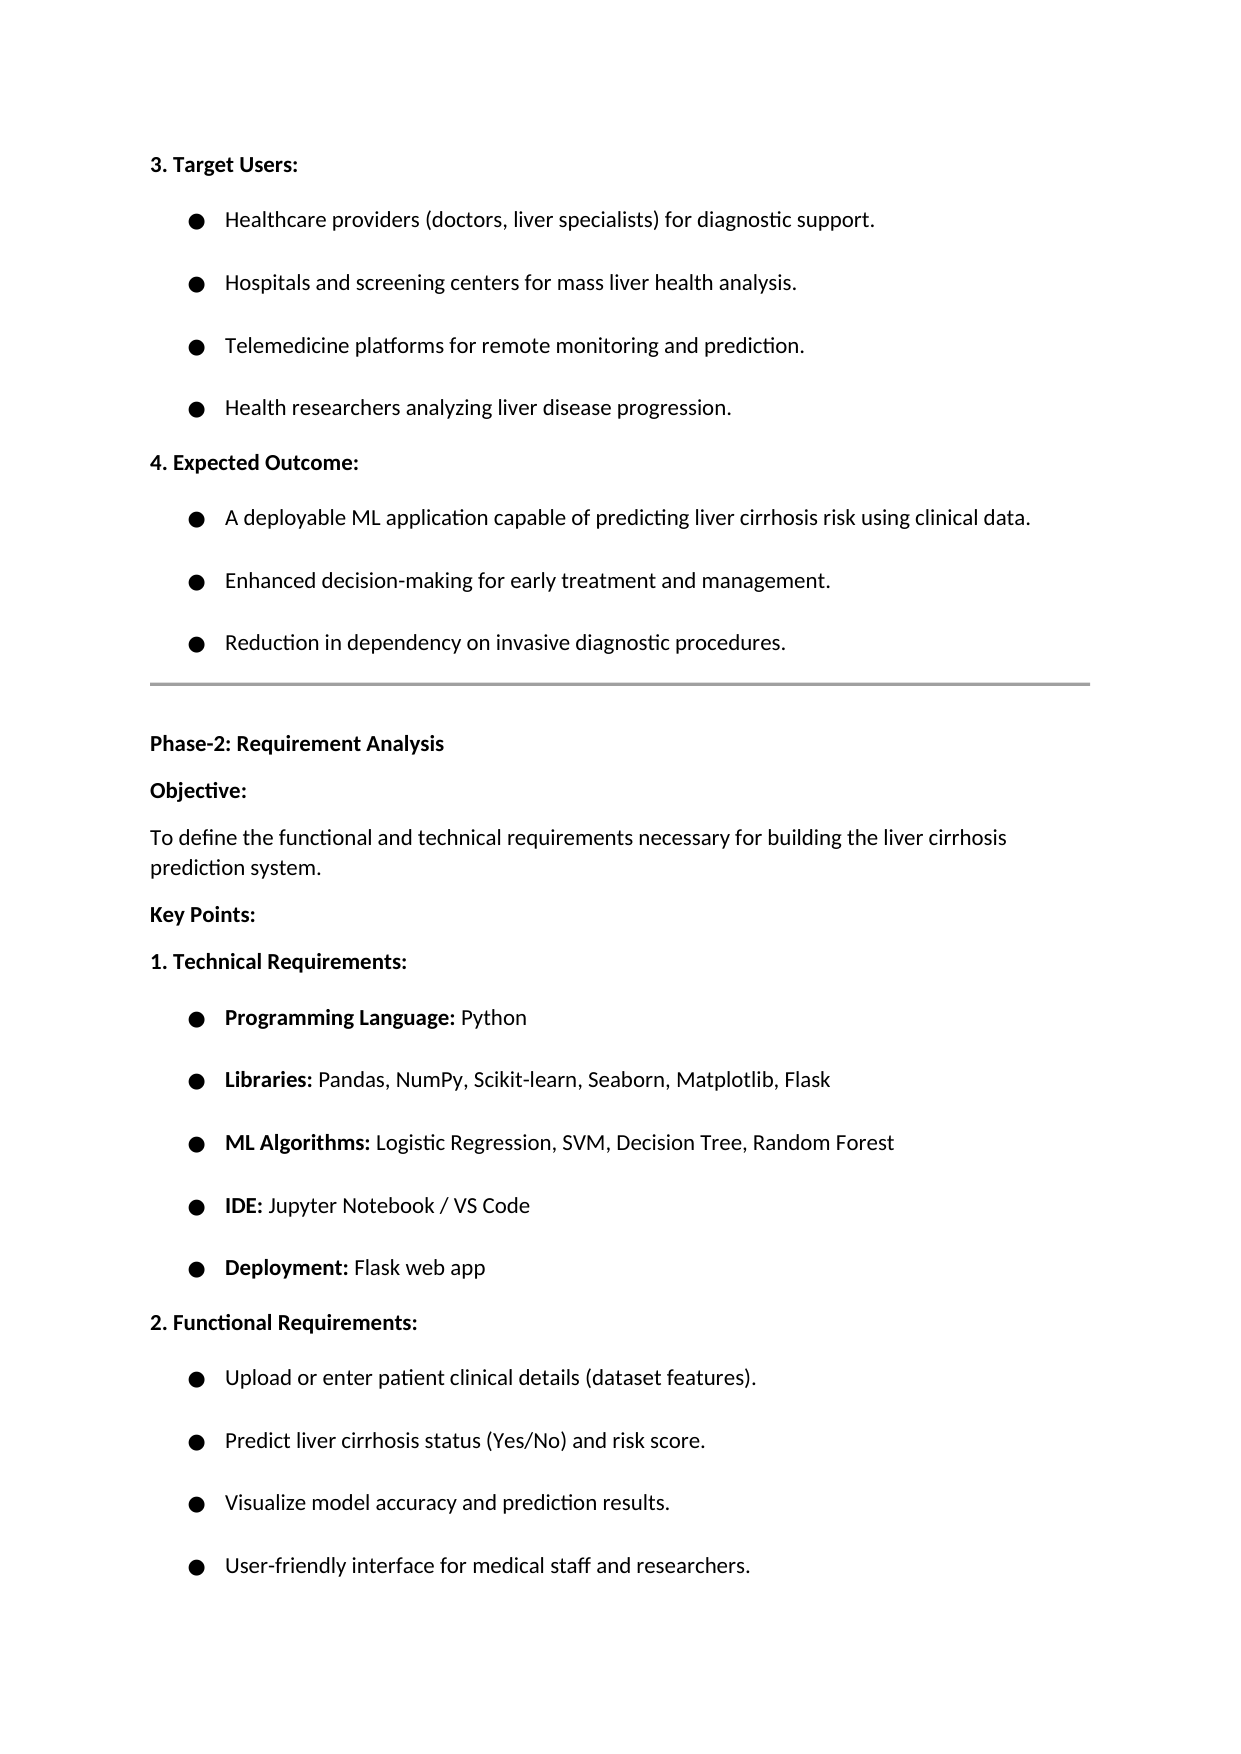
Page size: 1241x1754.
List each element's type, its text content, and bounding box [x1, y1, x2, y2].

list User-friendly interface for medical staff and researchers. [187, 1543, 1090, 1585]
list Programming Language: Python [187, 994, 1090, 1037]
text 4. Expected Outcome: [150, 448, 1090, 476]
list ML Algorithms: Logistic Regression, SVM, Decision Tree, Random Forest [187, 1119, 1090, 1162]
text Phase-2: Requirement Analysis [150, 729, 1090, 758]
text Key Points: [150, 900, 1090, 928]
list A deployable ML application capable of predicting liver cirrhosis risk using clinical data. [187, 494, 1090, 537]
list Hospitals and screening centers for mass liver health analysis. [187, 259, 1090, 302]
list Visualize model accuracy and prediction results. [187, 1480, 1090, 1523]
list Predict liver cirrhosis status (Yes/No) and risk score. [187, 1417, 1090, 1460]
text 3. Target Users: [150, 150, 1090, 178]
list Health researchers analyzing liver disease progression. [187, 385, 1090, 428]
text Objective: [150, 776, 1090, 804]
list Reduction in dependency on invasive diagnostic procedures. [187, 620, 1090, 663]
list Libraries: Pandas, NumPy, Scikit-learn, Seaborn, Matplotlib, Flask [187, 1057, 1090, 1099]
text 1. Technical Requirements: [150, 947, 1090, 975]
list Healthcare providers (doctors, liver specialists) for diagnostic support. [187, 197, 1090, 239]
list IDE: Jupyter Notebook / VS Code [187, 1182, 1090, 1225]
list Upload or enter patient clinical details (dataset features). [187, 1354, 1090, 1397]
list Telemedicine platforms for remote monitoring and prediction. [187, 322, 1090, 365]
text To define the functional and technical requirements necessary for building the liver cirrhosis prediction system. [150, 823, 1090, 882]
list Enhanced decision-making for early treatment and management. [187, 557, 1090, 600]
text 2. Functional Requirements: [150, 1308, 1090, 1336]
list Deployment: Flask web app [187, 1245, 1090, 1288]
